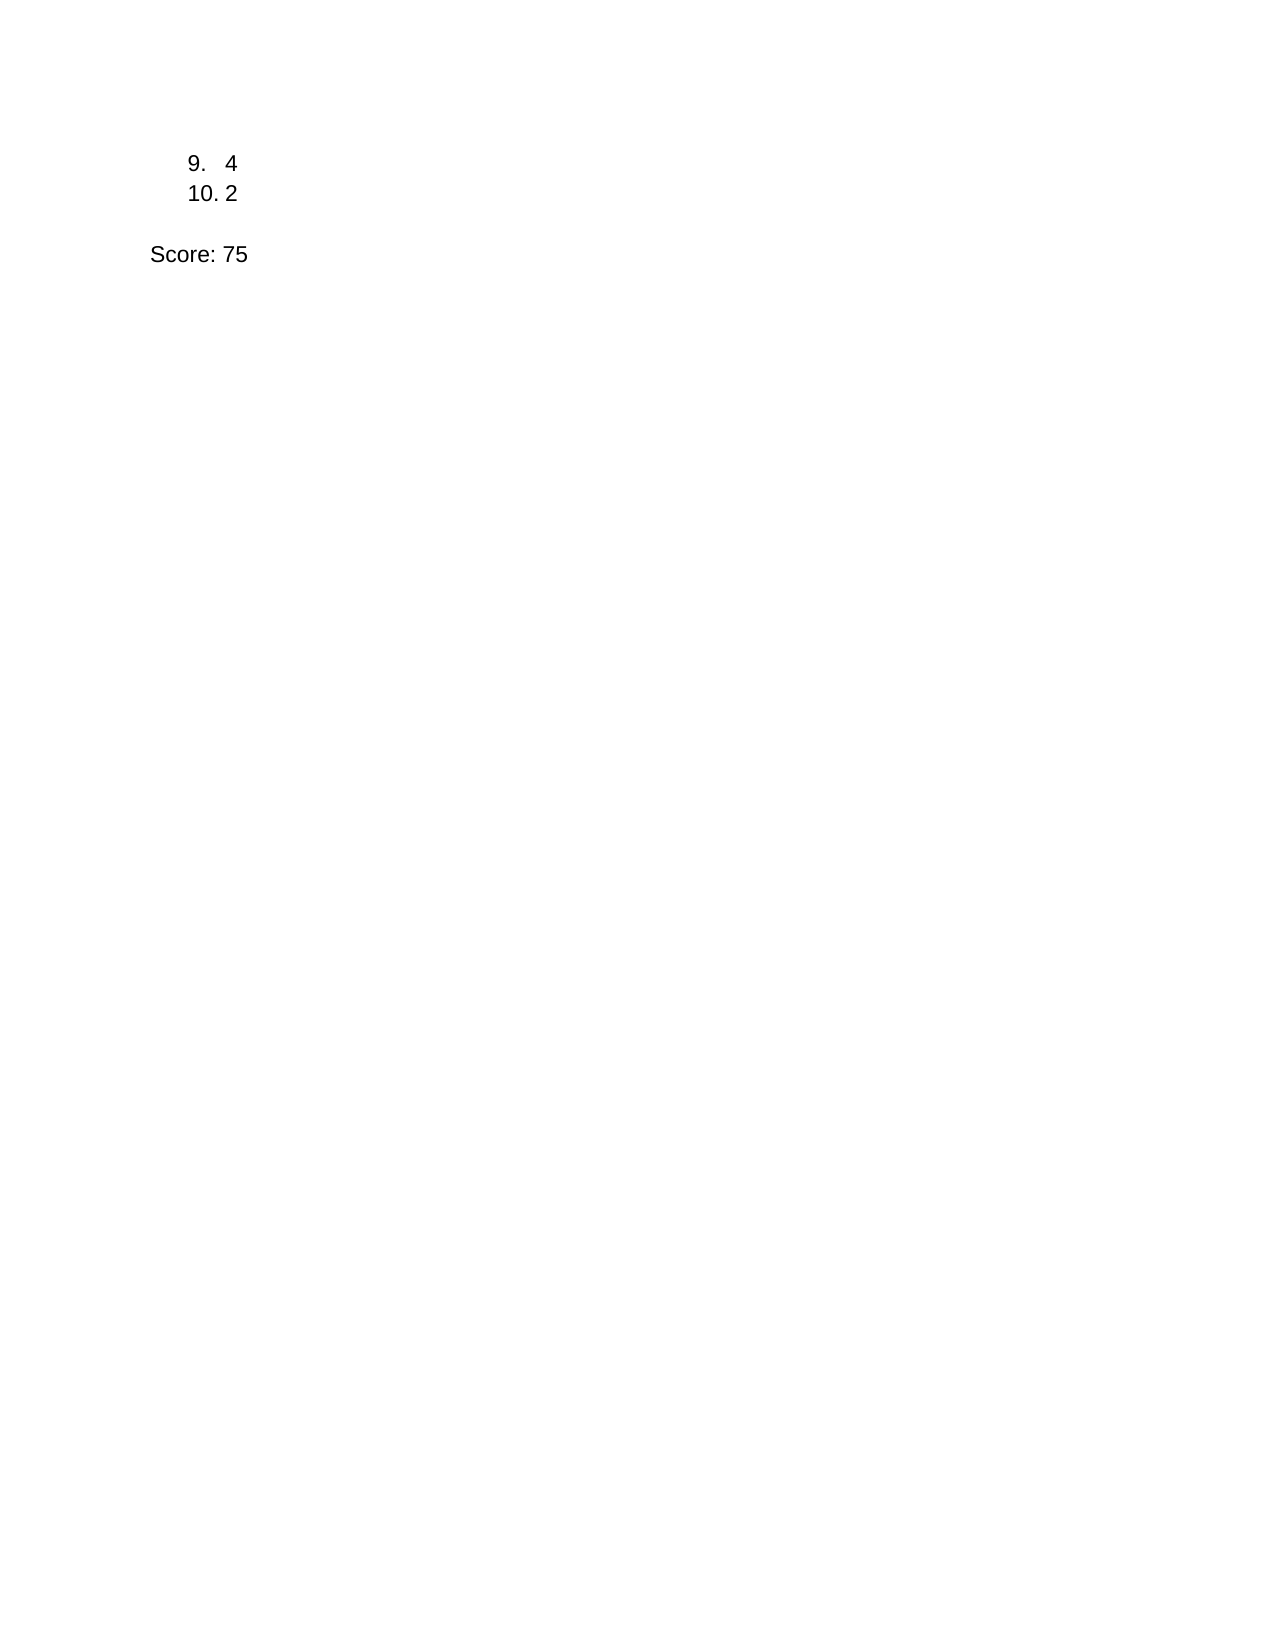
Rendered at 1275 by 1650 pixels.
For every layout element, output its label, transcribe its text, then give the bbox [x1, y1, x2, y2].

text Score: 75 [150, 241, 1125, 267]
list 4 [187, 150, 1125, 176]
list 2 [187, 180, 1125, 207]
